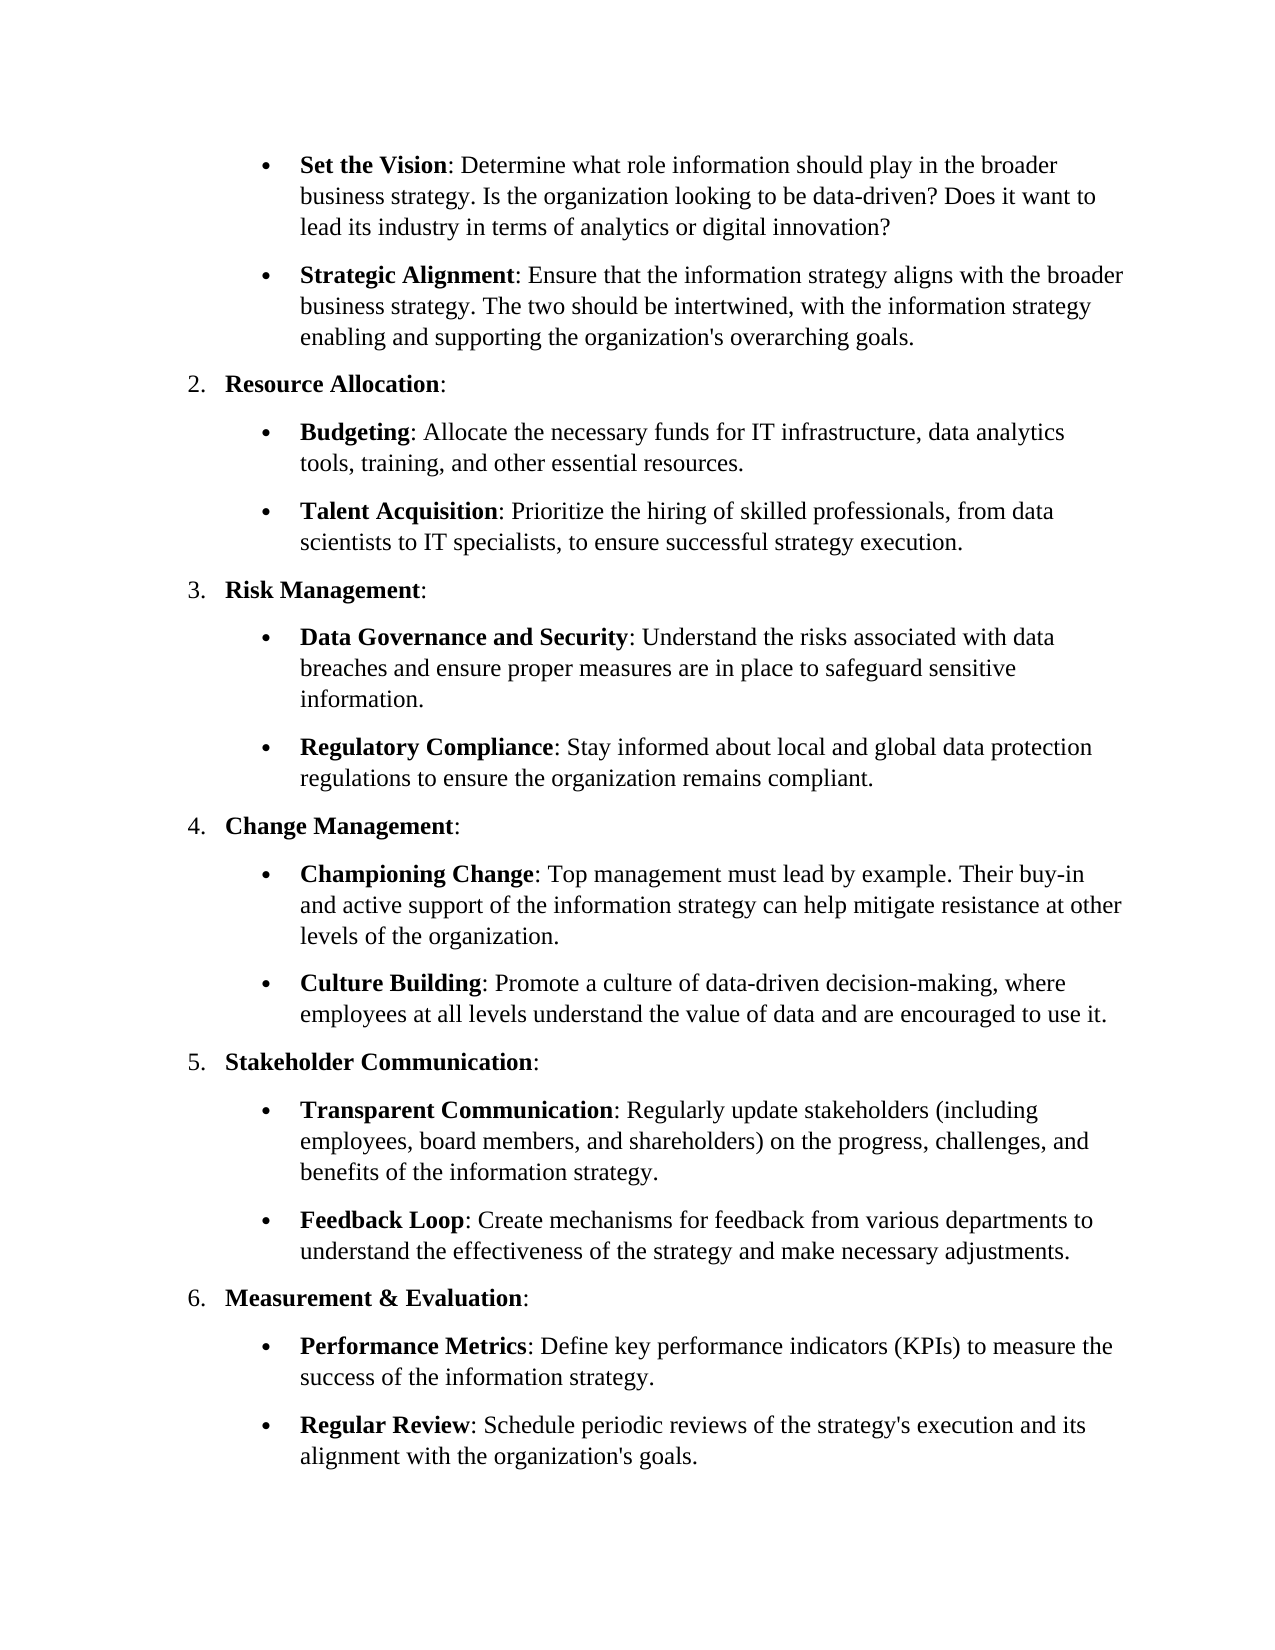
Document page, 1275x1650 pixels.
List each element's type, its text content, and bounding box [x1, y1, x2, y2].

list Culture Building: Promote a culture of data-driven decision-making, where employees at all levels understand the value of data and are encouraged to use it. [262, 968, 1125, 1028]
list Regular Review: Schedule periodic reviews of the strategy's execution and its alignment with the organization's goals. [262, 1410, 1125, 1470]
list Data Governance and Security: Understand the risks associated with data breaches and ensure proper measures are in place to safeguard sensitive information. [262, 622, 1125, 713]
list Transparent Communication: Regularly update stakeholders (including employees, board members, and shareholders) on the progress, challenges, and benefits of the information strategy. [262, 1095, 1125, 1186]
list Talent Acquisition: Prioritize the hiring of skilled professionals, from data scientists to IT specialists, to ensure successful strategy execution. [262, 496, 1125, 556]
list Championing Change: Top management must lead by example. Their buy-in and active support of the information strategy can help mitigate resistance at other levels of the organization. [262, 859, 1125, 949]
list Measurement & Evaluation: [187, 1283, 1125, 1312]
list Regulatory Compliance: Stay informed about local and global data protection regulations to ensure the organization remains compliant. [262, 732, 1125, 792]
list Budgeting: Allocate the necessary funds for IT infrastructure, data analytics tools, training, and other essential resources. [262, 417, 1125, 477]
list Change Management: [187, 811, 1125, 840]
list Resource Allocation: [187, 369, 1125, 398]
list Feedback Loop: Create mechanisms for feedback from various departments to understand the effectiveness of the strategy and make necessary adjustments. [262, 1205, 1125, 1264]
list Risk Management: [187, 575, 1125, 603]
list Stakeholder Communication: [187, 1047, 1125, 1076]
list Performance Metrics: Define key performance indicators (KPIs) to measure the success of the information strategy. [262, 1331, 1125, 1391]
list Set the Vision: Determine what role information should play in the broader business strategy. Is the organization looking to be data-driven? Does it want to lead its industry in terms of analytics or digital innovation? [262, 150, 1125, 241]
list Strategic Alignment: Ensure that the information strategy aligns with the broader business strategy. The two should be intertwined, with the information strategy enabling and supporting the organization's overarching goals. [262, 260, 1125, 351]
